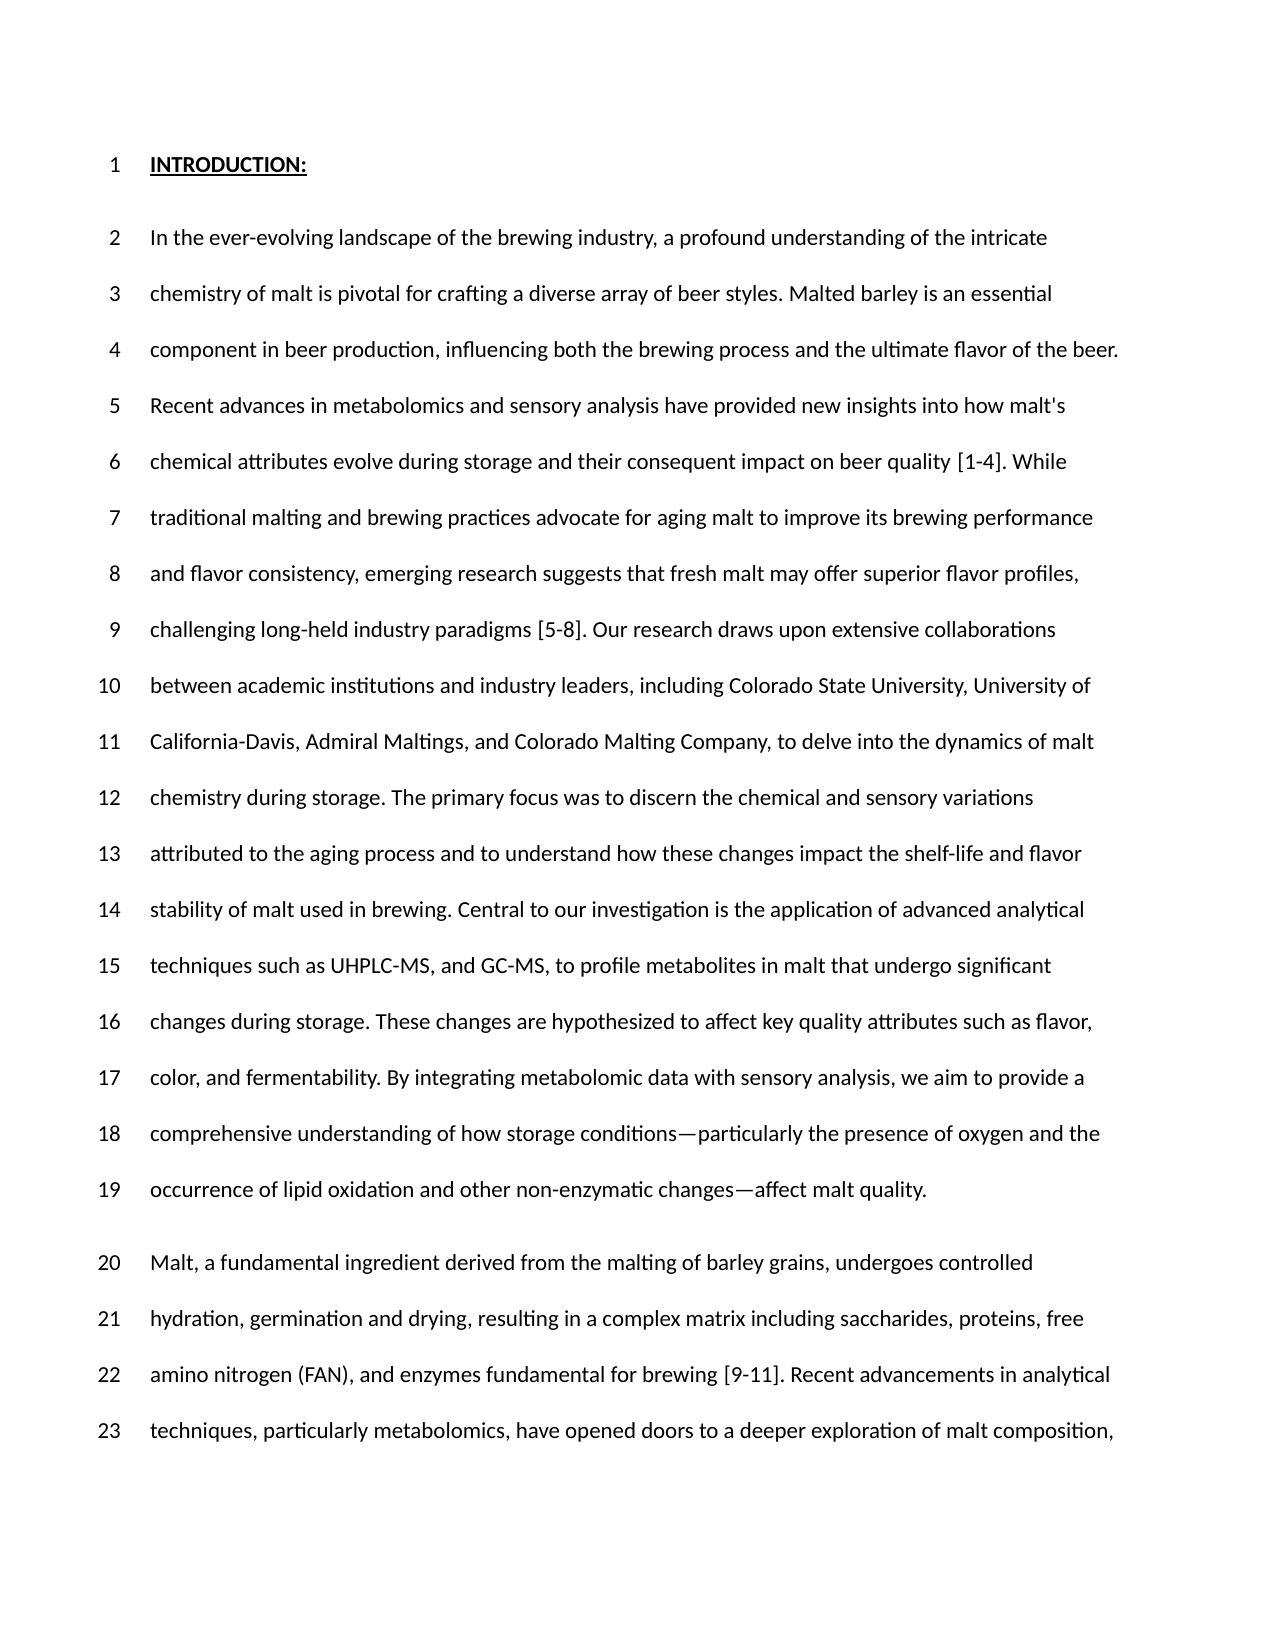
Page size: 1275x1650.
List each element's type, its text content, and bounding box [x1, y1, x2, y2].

text In the ever-evolving landscape of the brewing industry, a profound understanding of the intricate chemistry of malt is pivotal for crafting a diverse array of beer styles. Malted barley is an essential component in beer production, influencing both the brewing process and the ultimate flavor of the beer. Recent advances in metabolomics and sensory analysis have provided new insights into how malt's chemical attributes evolve during storage and their consequent impact on beer quality [1-4]. While traditional malting and brewing practices advocate for aging malt to improve its brewing performance and flavor consistency, emerging research suggests that fresh malt may offer superior flavor profiles, challenging long-held industry paradigms [5-8]. Our research draws upon extensive collaborations between academic institutions and industry leaders, including Colorado State University, University of California-Davis, Admiral Maltings, and Colorado Malting Company, to delve into the dynamics of malt chemistry during storage. The primary focus was to discern the chemical and sensory variations attributed to the aging process and to understand how these changes impact the shelf-life and flavor stability of malt used in brewing. Central to our investigation is the application of advanced analytical techniques such as UHPLC-MS, and GC-MS, to profile metabolites in malt that undergo significant changes during storage. These changes are hypothesized to affect key quality attributes such as flavor, color, and fermentability. By integrating metabolomic data with sensory analysis, we aim to provide a comprehensive understanding of how storage conditions—particularly the presence of oxygen and the occurrence of lipid oxidation and other non-enzymatic changes—affect malt quality. [150, 223, 1125, 1203]
text INTRODUCTION: [150, 150, 1125, 178]
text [150, 1248, 1125, 1444]
